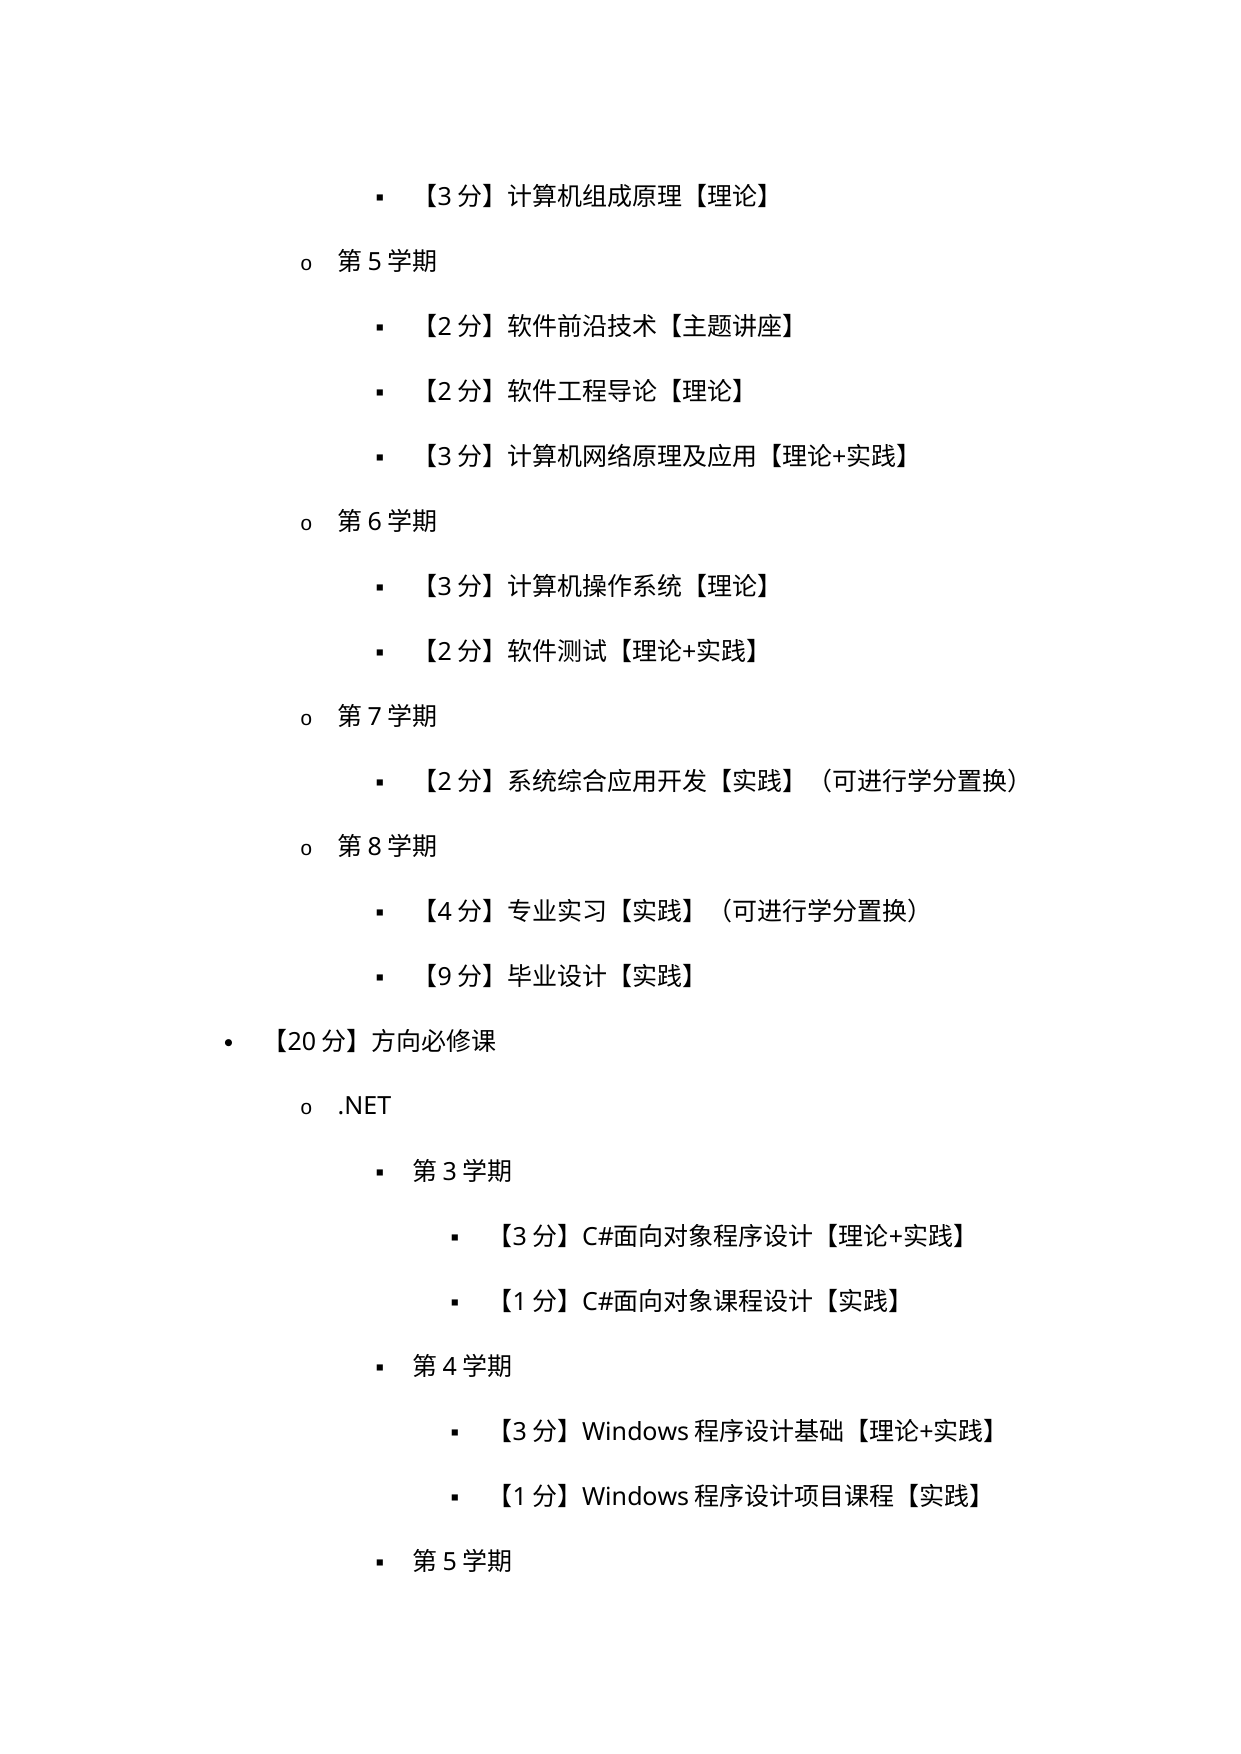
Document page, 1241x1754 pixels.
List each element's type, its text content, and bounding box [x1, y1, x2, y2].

list 【1分】C#面向对象课程设计【实践】 [450, 1267, 1053, 1332]
list 【2分】软件工程导论【理论】 [375, 357, 1053, 422]
list 【2分】软件测试【理论+实践】 [375, 617, 1053, 682]
list 【3分】Windows程序设计基础【理论+实践】 [450, 1397, 1053, 1462]
list 【3分】计算机操作系统【理论】 [375, 552, 1053, 617]
list 【20分】方向必修课 [225, 1007, 1053, 1072]
list 第3学期 [375, 1137, 1053, 1202]
list 【4分】专业实习【实践】（可进行学分置换） [375, 877, 1053, 942]
list .NET [300, 1072, 1053, 1137]
list 【3分】计算机组成原理【理论】 [375, 162, 1053, 227]
list 第5学期 [375, 1527, 1053, 1592]
list 第6学期 [300, 487, 1053, 552]
list 【3分】计算机网络原理及应用【理论+实践】 [375, 422, 1053, 487]
list 第8学期 [300, 812, 1053, 877]
list 【3分】C#面向对象程序设计【理论+实践】 [450, 1202, 1053, 1267]
list 第7学期 [300, 682, 1053, 747]
list 第5学期 [300, 227, 1053, 292]
list 第4学期 [375, 1332, 1053, 1397]
list 【2分】系统综合应用开发【实践】（可进行学分置换） [375, 747, 1053, 812]
list 【2分】软件前沿技术【主题讲座】 [375, 292, 1053, 357]
list 【9分】毕业设计【实践】 [375, 942, 1053, 1007]
list 【1分】Windows程序设计项目课程【实践】 [450, 1462, 1053, 1527]
